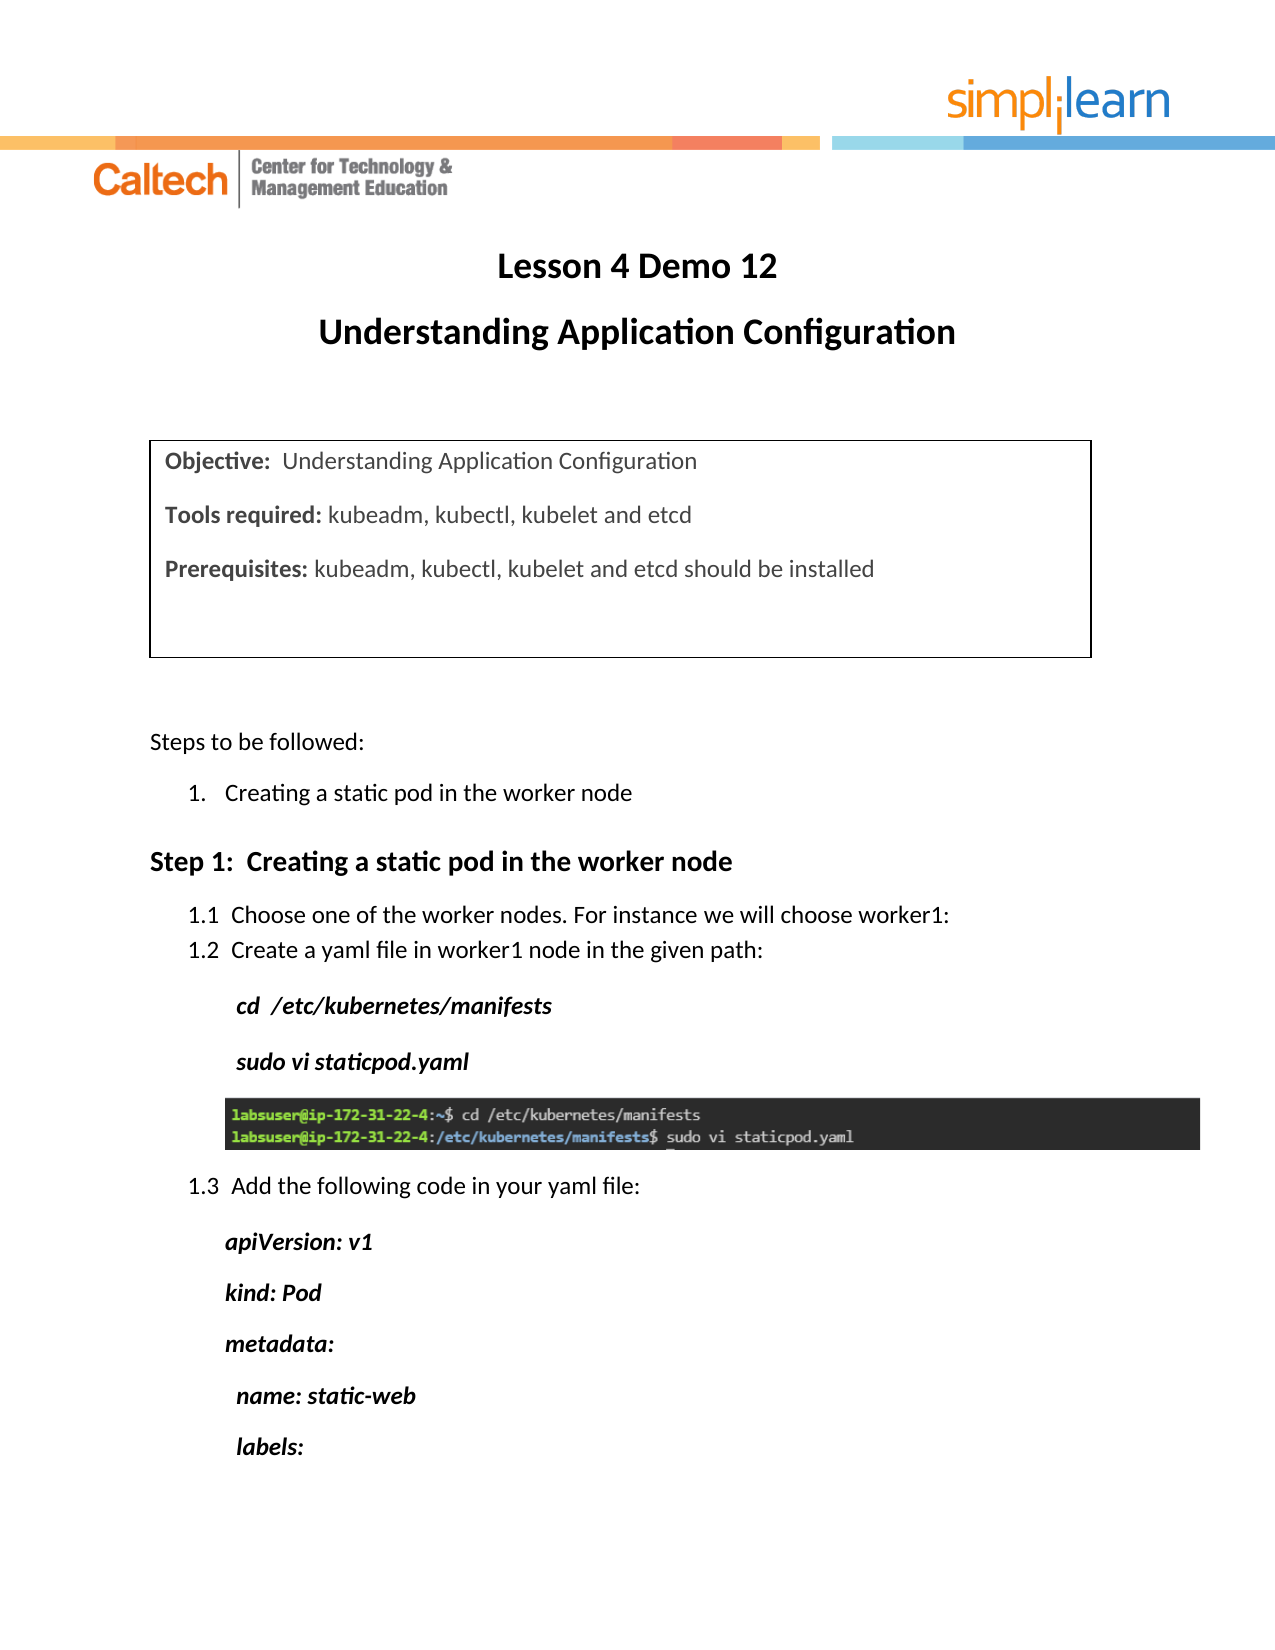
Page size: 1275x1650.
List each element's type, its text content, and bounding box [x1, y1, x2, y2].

list Choose one of the worker nodes. For instance we will choose worker1: [187, 899, 1125, 929]
list Add the following code in your yaml file: [187, 1170, 1125, 1201]
text labels: [225, 1431, 1125, 1462]
text Steps to be followed: [150, 726, 1125, 756]
text Lesson 4 Demo 12 [150, 242, 1125, 288]
picture [0, 76, 1275, 209]
picture [225, 1097, 1200, 1150]
text metadata: [225, 1328, 1125, 1359]
text Step 1: Creating a static pod in the worker node [150, 843, 1125, 878]
text kind: Pod [225, 1277, 1125, 1308]
text Understanding Application Configuration [150, 308, 1125, 354]
text sudo vi staticpod.yaml [225, 1046, 1125, 1076]
text name: static-web [225, 1380, 1125, 1410]
text apiVersion: v1 [225, 1226, 1125, 1256]
list Create a yaml file in worker1 node in the given path: [187, 934, 1125, 964]
text cd /etc/kubernetes/manifests [150, 990, 1125, 1020]
list Creating a static pod in the worker node [187, 777, 1125, 808]
